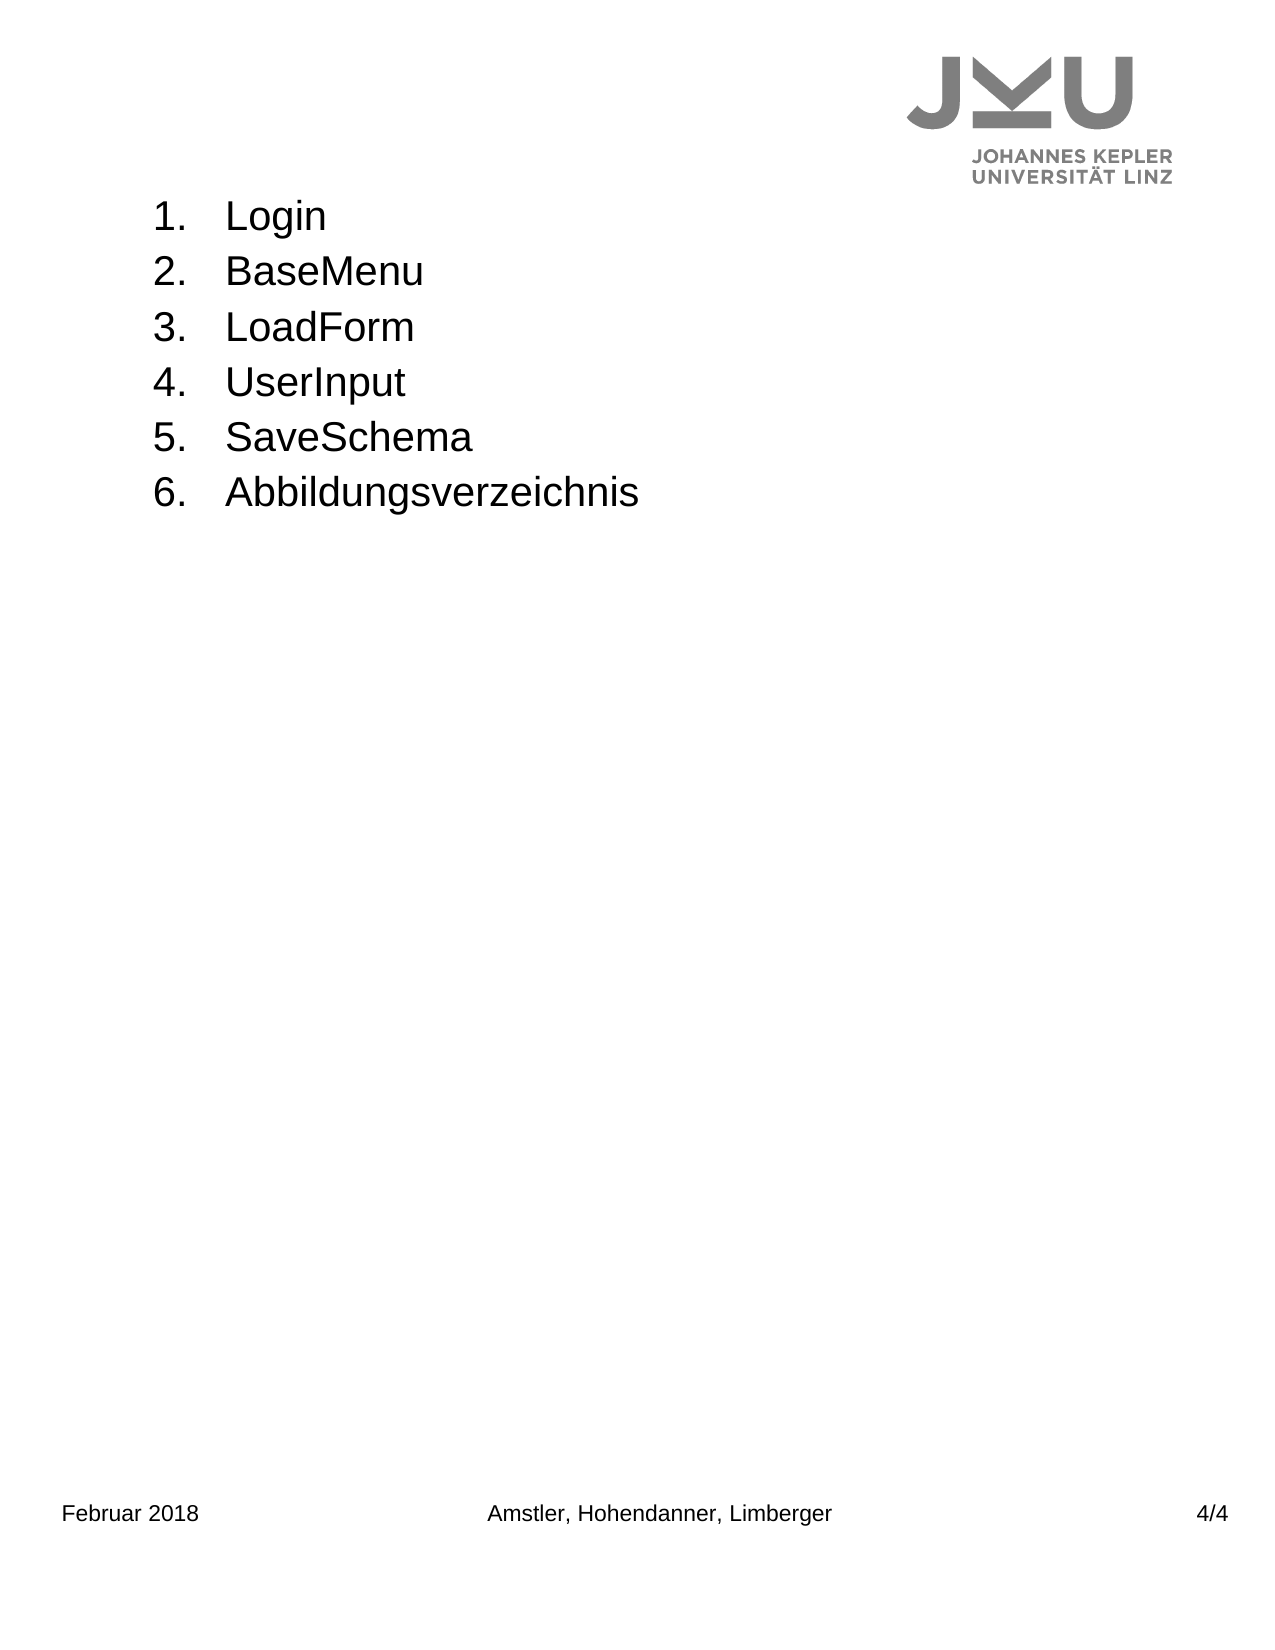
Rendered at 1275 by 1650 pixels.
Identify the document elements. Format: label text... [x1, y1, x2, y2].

subtitle Login [187, 192, 1125, 239]
subtitle UserInput [187, 357, 1125, 405]
subtitle BaseMenu [187, 247, 1125, 295]
subtitle Abbildungsverzeichnis [187, 467, 1125, 515]
subtitle LoadForm [187, 302, 1125, 350]
subtitle SaveSchema [187, 412, 1125, 460]
picture [896, 46, 1185, 191]
